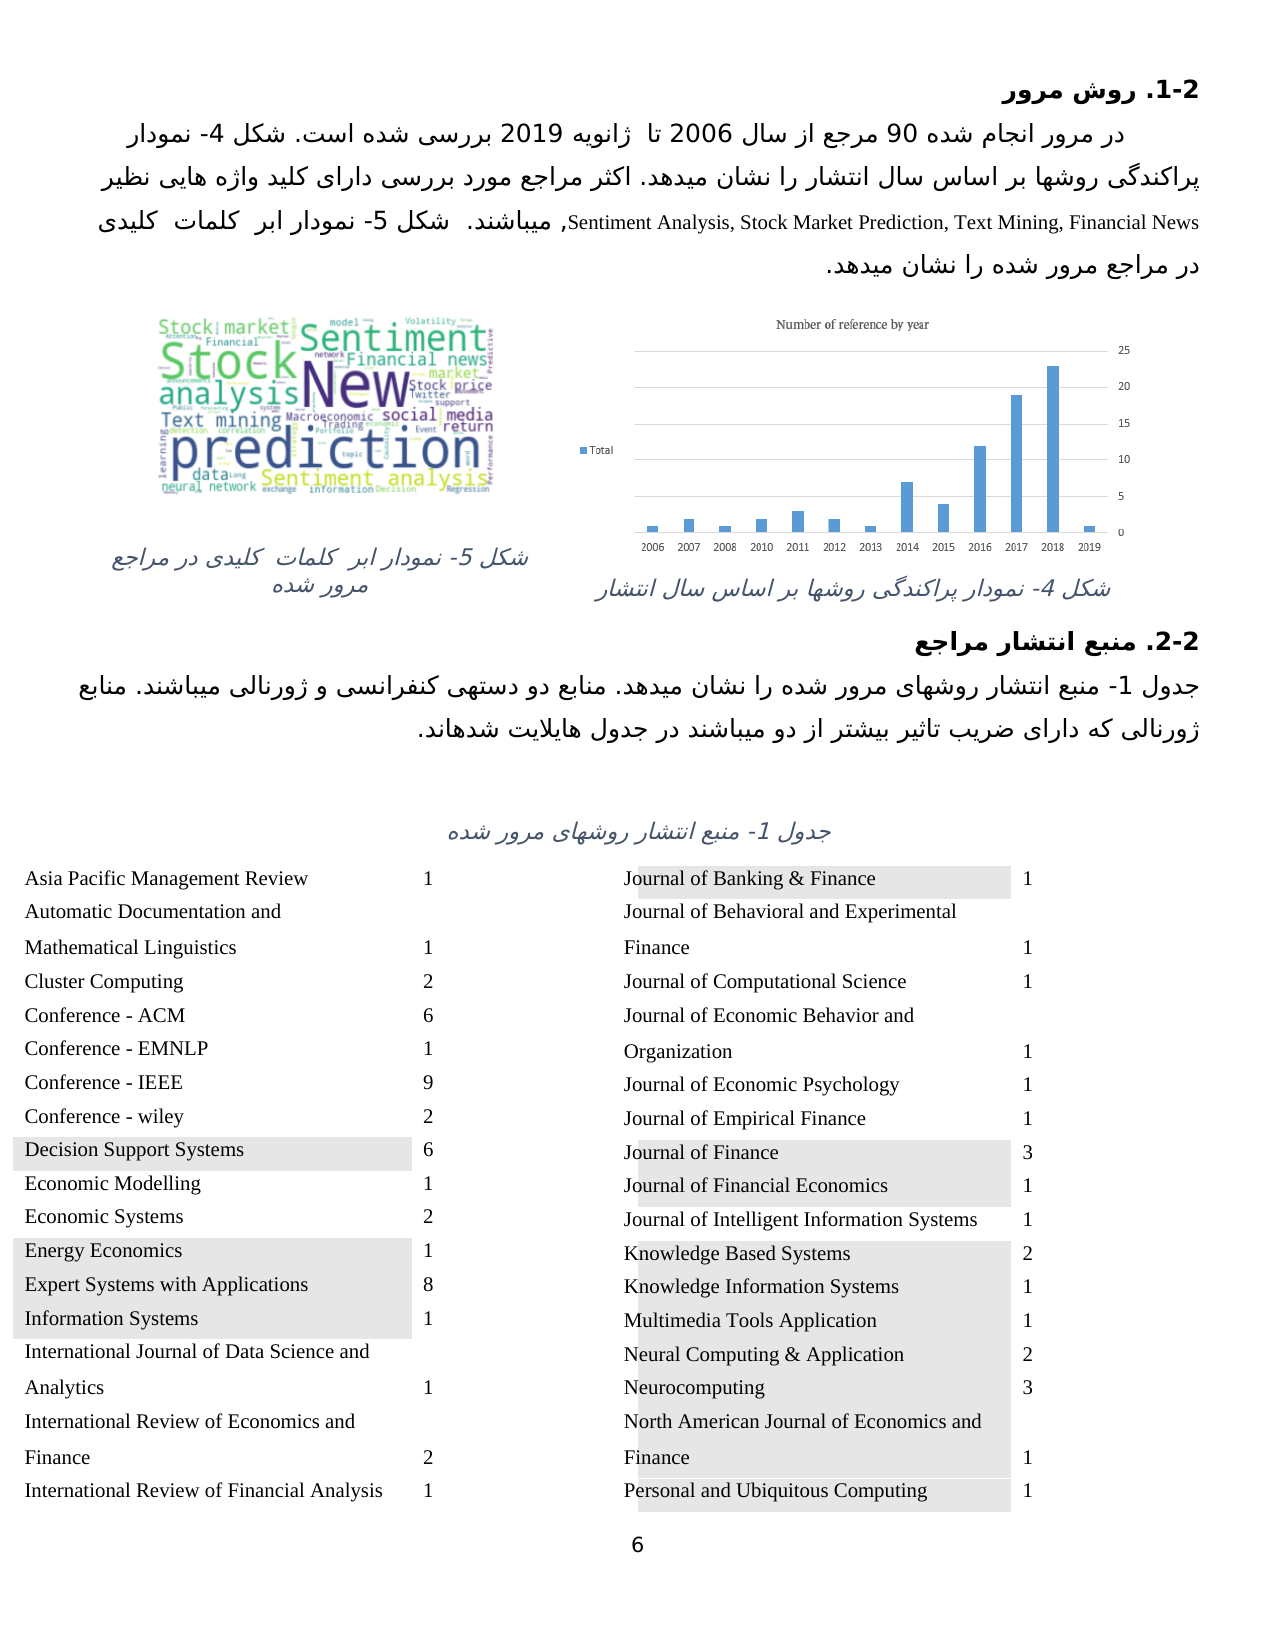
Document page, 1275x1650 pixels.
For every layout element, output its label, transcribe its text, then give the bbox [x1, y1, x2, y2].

table_cell 1 [1011, 1479, 1262, 1512]
table_cell Economic Modelling [13, 1171, 412, 1204]
table_cell Journal of Banking & Finance [638, 866, 1011, 899]
table_cell 1 [1011, 1409, 1262, 1478]
table_cell 9 [412, 1070, 638, 1103]
table_cell 1 [1011, 866, 1262, 899]
table_header شکل 4- نمودار پراکندگی روشها بر اساس سال انتشار [562, 306, 1142, 623]
text جدول 1- منبع انتشار روشهای مرور شده [75, 818, 1200, 845]
table_cell 1 [1011, 1072, 1262, 1106]
table_cell 1 [412, 899, 638, 969]
table_cell 1 [412, 1305, 638, 1339]
table_cell International Review of Economics and Finance [13, 1409, 412, 1478]
table_cell Cluster Computing [13, 969, 412, 1003]
table_cell 2 [412, 1205, 638, 1238]
table_cell 2 [412, 969, 638, 1003]
table_cell Journal of Behavioral and Experimental Finance [638, 899, 1011, 969]
table_cell Journal of Financial Economics [638, 1173, 1011, 1207]
text در مرور انجام شده 90 مرجع از سال 2006 تا ژانویه 2019 بررسی شده است. شکل 4- نمودار پراکندگی روشها بر اساس سال انتشار را نشان میدهد. اکثر مراجع مورد بررسی دارای کلید واژه هایی نظیر Sentiment Analysis, Stock Market Prediction, Text Mining, Financial News, میباشند. شکل 5- نمودار ابر کلمات کلیدی در مراجع مرور شده را نشان میدهد. [75, 119, 1200, 279]
table_cell 2 [412, 1104, 638, 1137]
table_cell 3 [1011, 1140, 1262, 1173]
table_cell 1 [412, 1479, 638, 1512]
table_cell 1 [1011, 1207, 1262, 1241]
table_cell 1 [412, 1171, 638, 1204]
table_cell 1 [412, 1339, 638, 1409]
table_cell Automatic Documentation and Mathematical Linguistics [13, 899, 412, 969]
table_cell 3 [1011, 1375, 1262, 1409]
text جدول 1- منبع انتشار روشهای مرور شده را نشان میدهد. منابع دو دستهی کنفرانسی و ژورنالی میباشند. منابع ژورنالی که دارای ضریب تاثیر بیشتر از دو میباشند در جدول هایلایت شدهاند. [75, 671, 1200, 744]
table_cell Knowledge Based Systems [638, 1241, 1011, 1274]
table_cell International Review of Financial Analysis [13, 1479, 412, 1512]
table_cell 1 [412, 1238, 638, 1272]
table_cell 8 [412, 1272, 638, 1305]
table_header شکل 5- نمودار ابر کلمات کلیدی در مراجع مرور شده [75, 306, 562, 623]
table_cell Neurocomputing [638, 1375, 1011, 1409]
table_cell North American Journal of Economics and Finance [638, 1409, 1011, 1478]
table_cell Conference - IEEE [13, 1070, 412, 1103]
table_cell Neural Computing & Application [638, 1341, 1011, 1375]
table_cell Knowledge Information Systems [638, 1274, 1011, 1308]
table_cell 1 [1011, 1106, 1262, 1139]
table_cell 1 [1011, 1308, 1262, 1341]
table_cell Multimedia Tools Application [638, 1308, 1011, 1341]
table_cell 1 [1011, 1173, 1262, 1207]
table_cell 1 [1011, 899, 1262, 969]
subtitle 2-2. منبع انتشار مراجع [75, 627, 1200, 656]
subtitle 1-2. روش مرور [75, 75, 1200, 104]
table_cell 6 [412, 1003, 638, 1036]
table_cell Journal of Economic Psychology [638, 1072, 1011, 1106]
table_cell Conference - ACM [13, 1003, 412, 1036]
table_cell 1 [1011, 1274, 1262, 1308]
table_cell International Journal of Data Science and Analytics [13, 1339, 412, 1409]
table_cell Journal of Economic Behavior and Organization [638, 1003, 1011, 1072]
picture [124, 306, 513, 523]
table_cell 2 [412, 1409, 638, 1478]
table_header Asia Pacific Management Review [13, 866, 412, 899]
table_cell 2 [1011, 1241, 1262, 1274]
table_cell Personal and Ubiquitous Computing [638, 1479, 1011, 1512]
table_cell 1 [1011, 1003, 1262, 1072]
table_cell Economic Systems [13, 1205, 412, 1238]
table_cell 2 [1011, 1341, 1262, 1375]
table_cell Decision Support Systems [13, 1137, 412, 1171]
table_cell Energy Economics [13, 1238, 412, 1272]
table_cell Journal of Intelligent Information Systems [638, 1207, 1011, 1241]
table_cell Journal of Computational Science [638, 969, 1011, 1003]
picture [573, 306, 1131, 554]
table_cell Journal of Finance [638, 1140, 1011, 1173]
table_cell Journal of Empirical Finance [638, 1106, 1011, 1139]
table_cell 1 [1011, 969, 1262, 1003]
table_cell Conference - wiley [13, 1104, 412, 1137]
table_cell Conference - EMNLP [13, 1036, 412, 1070]
table_cell 1 [412, 1036, 638, 1070]
table_cell Information Systems [13, 1305, 412, 1339]
table_cell 6 [412, 1137, 638, 1171]
table_cell Expert Systems with Applications [13, 1272, 412, 1305]
table_header 1 [412, 866, 638, 899]
